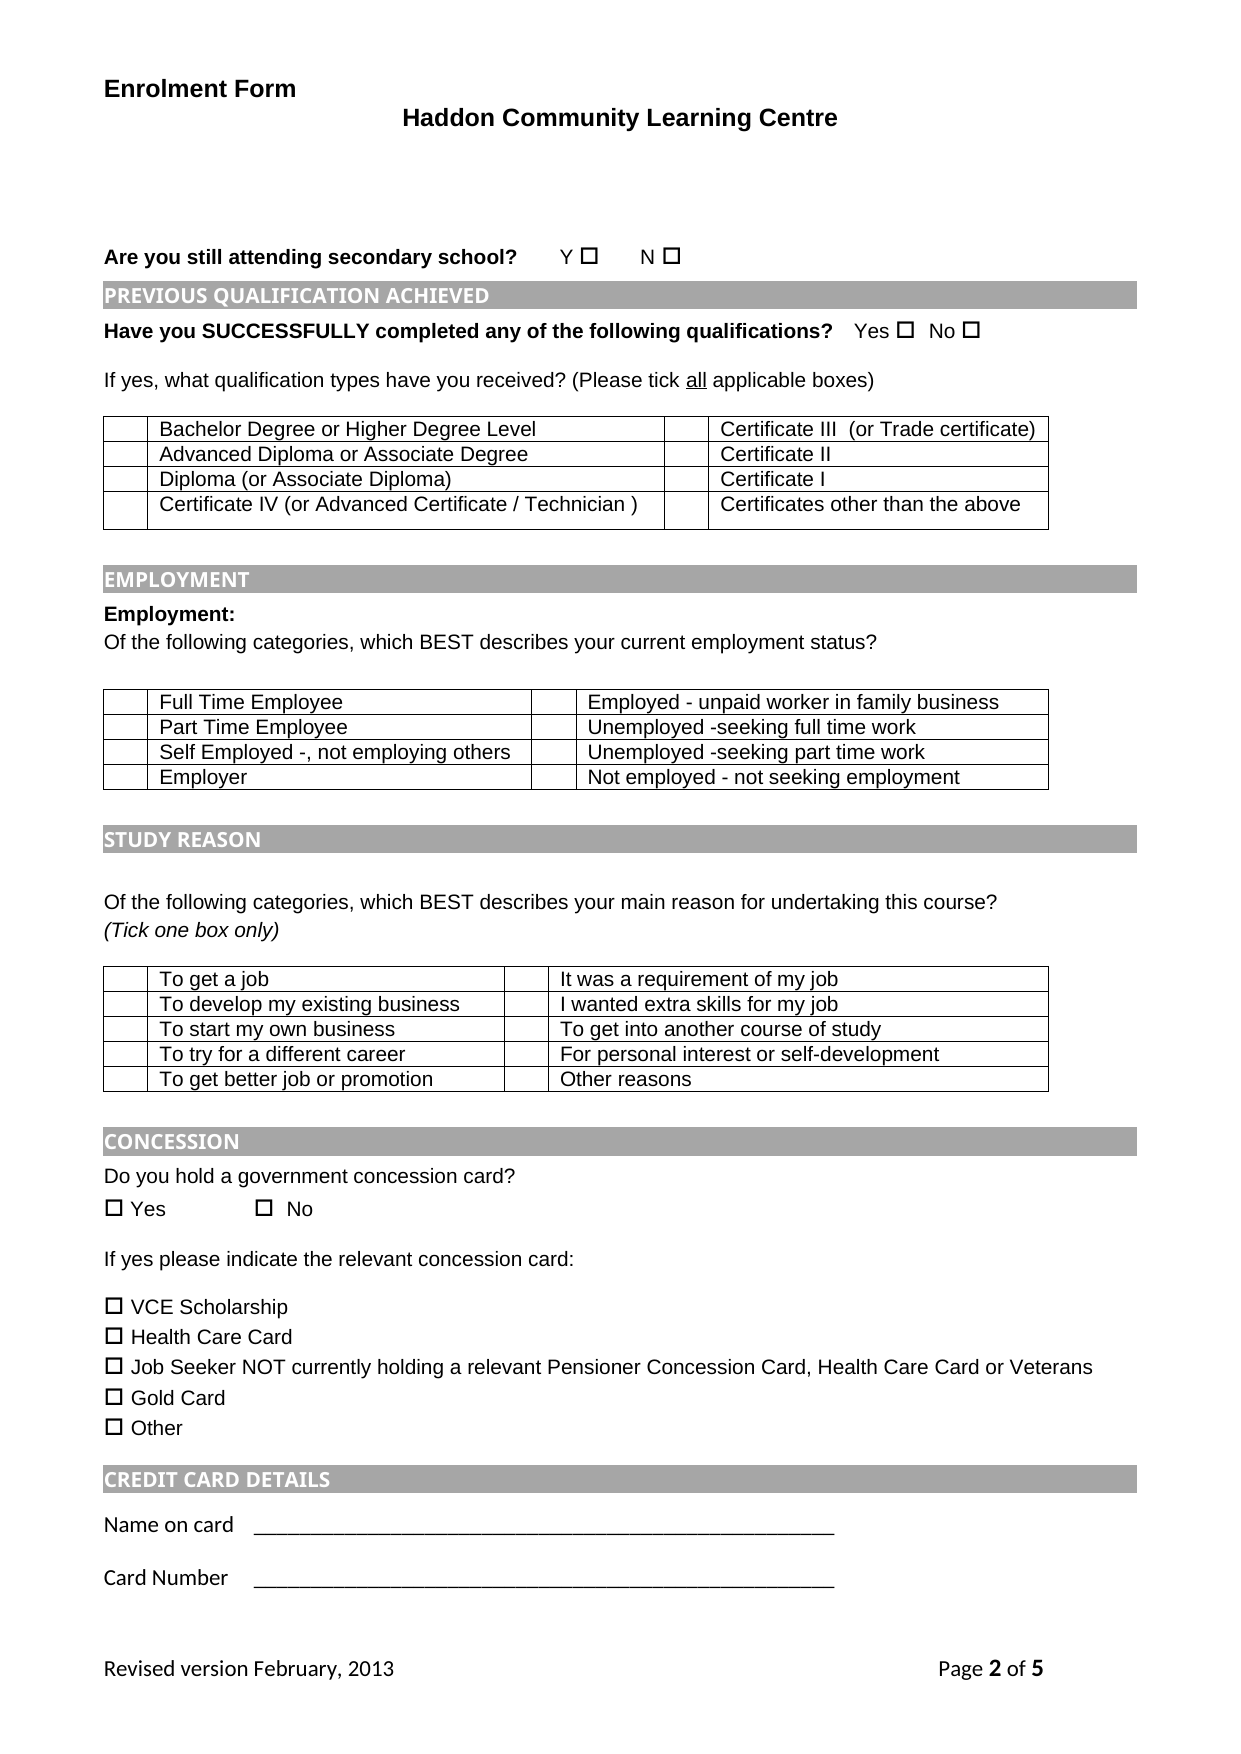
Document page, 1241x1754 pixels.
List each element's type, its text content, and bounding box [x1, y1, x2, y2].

table_cell Certificate IV (or Advanced Certificate / Technician ) [148, 492, 664, 528]
text Of the following categories, which BEST describes your main reason for undertaking this course? (Tick one box only) [103, 862, 1137, 941]
table_cell Unemployed -seeking full time work [577, 715, 1048, 739]
table_cell [532, 740, 576, 764]
table_cell [505, 1017, 548, 1041]
table_cell Other reasons [549, 1067, 1048, 1091]
text If yes, what qualification types have you received? (Please tick all applicable boxes) [103, 367, 1137, 391]
table_cell [104, 1042, 147, 1066]
table_cell [104, 467, 147, 491]
text Name on card ___________________________________________________ [103, 1510, 1137, 1538]
text STUDY REASON [103, 825, 1137, 853]
text Do you hold a government concession card? Yes No [103, 1164, 1137, 1221]
table_cell [104, 715, 147, 739]
table_cell Certificate II [709, 442, 1048, 466]
text VCE Scholarship Health Care Card Job Seeker NOT currently holding a relevant Pensioner Concession Card, Health Care Card or Veterans Gold Card Other [103, 1295, 1137, 1440]
table_header [104, 417, 147, 441]
table_cell To start my own business [148, 1017, 504, 1041]
table_cell [104, 740, 147, 764]
table_cell [532, 765, 576, 789]
table_header To get a job [148, 967, 504, 991]
text Card Number ___________________________________________________ [103, 1563, 1137, 1591]
table_cell I wanted extra skills for my job [549, 992, 1048, 1016]
text Employment: [103, 602, 1137, 626]
table_cell Advanced Diploma or Associate Degree [148, 442, 664, 466]
table_cell [665, 442, 708, 466]
table_cell [665, 467, 708, 491]
table_header Employed - unpaid worker in family business [577, 690, 1048, 714]
text Are you still attending secondary school? Y N [103, 245, 1137, 269]
table_cell To try for a different career [148, 1042, 504, 1066]
table_cell [104, 765, 147, 789]
table_cell Certificate I [709, 467, 1048, 491]
table_cell Diploma (or Associate Diploma) [148, 467, 664, 491]
table_cell Certificates other than the above [709, 492, 1048, 528]
table_header [104, 967, 147, 991]
table_header [532, 690, 576, 714]
table_cell [104, 1067, 147, 1091]
table_cell [505, 1067, 548, 1091]
table_header Full Time Employee [148, 690, 531, 714]
text If yes please indicate the relevant concession card: [103, 1246, 1137, 1270]
table_header [505, 967, 548, 991]
text EMPLOYMENT [103, 565, 1137, 593]
table_cell To develop my existing business [148, 992, 504, 1016]
table_cell Employer [148, 765, 531, 789]
table_header [665, 417, 708, 441]
text Have you SUCCESSFULLY completed any of the following qualifications? Yes No [103, 318, 1137, 343]
text PREVIOUS QUALIFICATION ACHIEVED [103, 281, 1137, 309]
table_cell For personal interest or self-development [549, 1042, 1048, 1066]
table_cell [104, 992, 147, 1016]
table_cell [104, 442, 147, 466]
table_cell [532, 715, 576, 739]
table_cell [104, 1017, 147, 1041]
table_cell [104, 492, 147, 528]
table_cell Unemployed -seeking part time work [577, 740, 1048, 764]
text Concession [103, 1127, 1137, 1156]
table_header Certificate III (or Trade certificate) [709, 417, 1048, 441]
table_cell [505, 992, 548, 1016]
table_cell Part Time Employee [148, 715, 531, 739]
table_header It was a requirement of my job [549, 967, 1048, 991]
table_cell [505, 1042, 548, 1066]
table_cell To get better job or promotion [148, 1067, 504, 1091]
text Credit Card Details [103, 1465, 1137, 1493]
table_header Bachelor Degree or Higher Degree Level [148, 417, 664, 441]
table_cell Self Employed -, not employing others [148, 740, 531, 764]
table_cell Not employed - not seeking employment [577, 765, 1048, 789]
text Of the following categories, which BEST describes your current employment status? [103, 630, 1137, 654]
table_cell [665, 492, 708, 528]
table_cell To get into another course of study [549, 1017, 1048, 1041]
table_header [104, 690, 147, 714]
